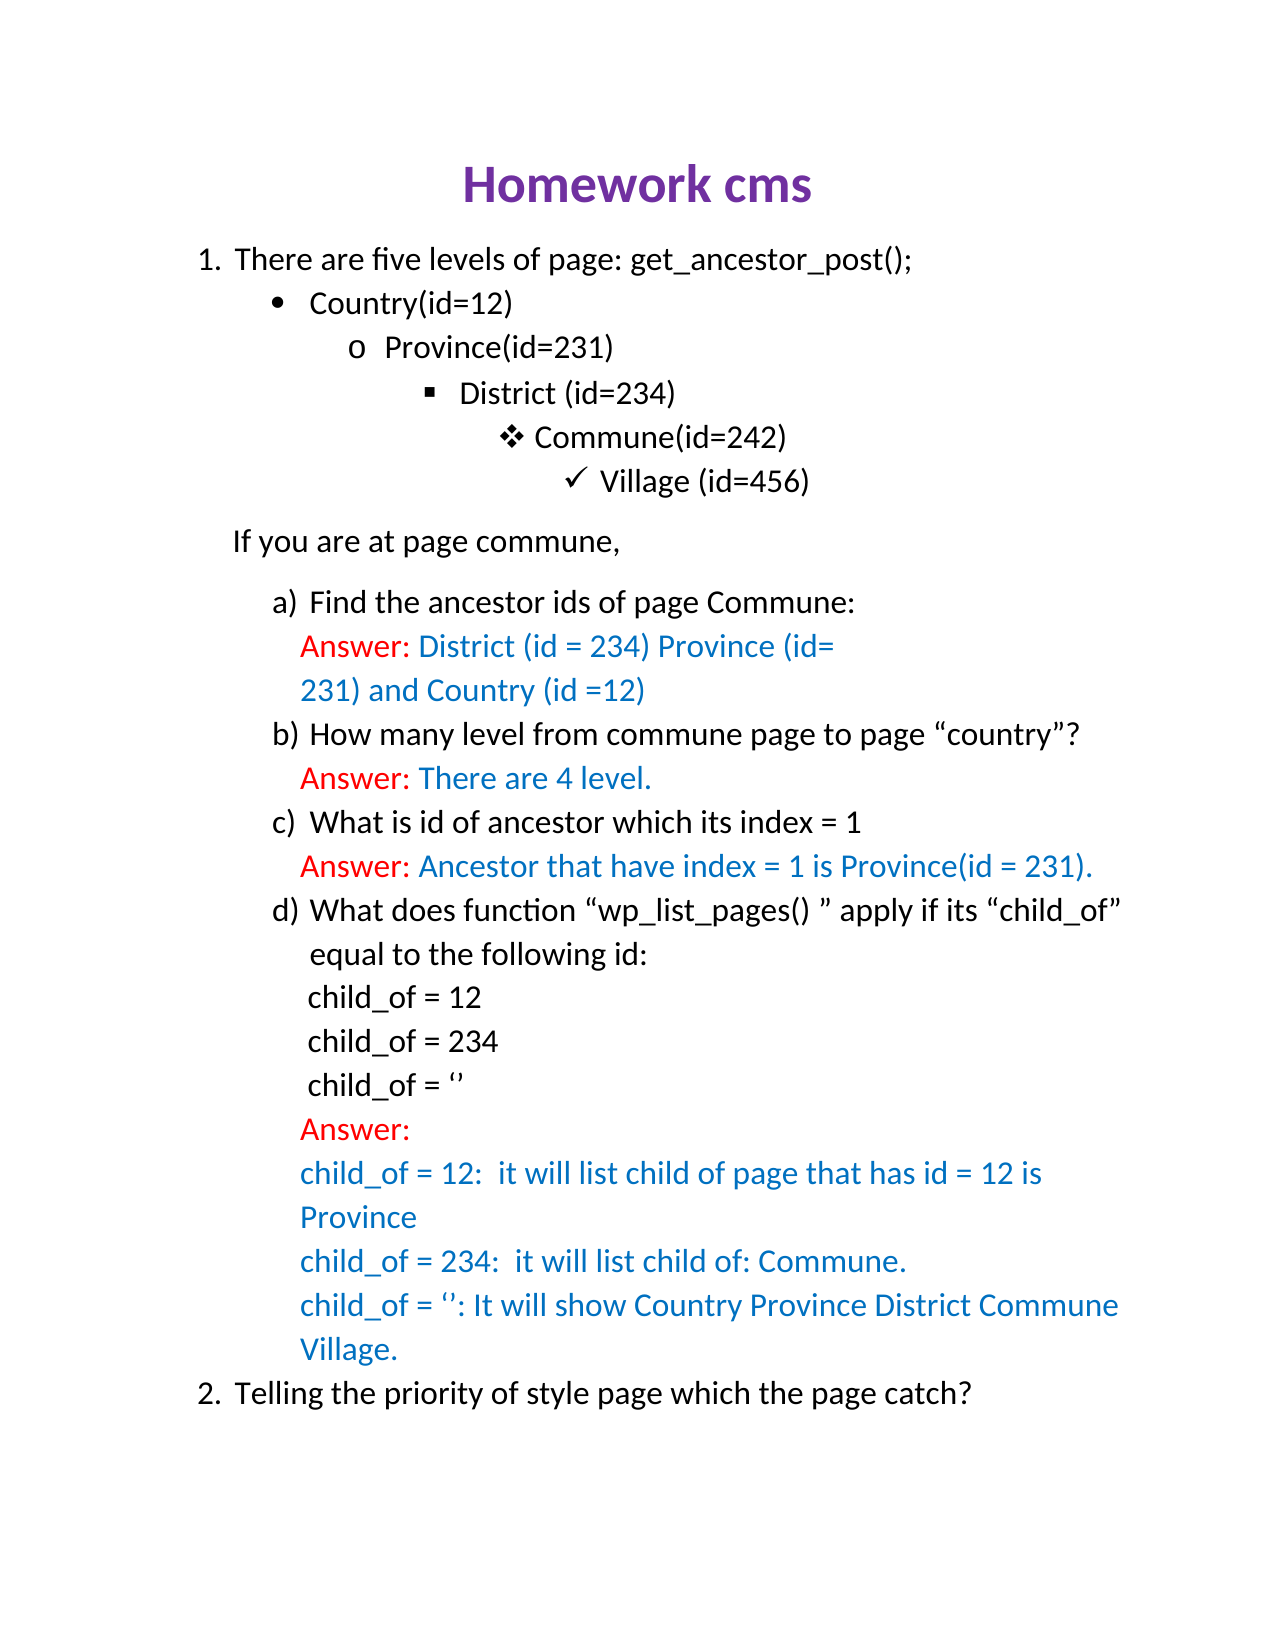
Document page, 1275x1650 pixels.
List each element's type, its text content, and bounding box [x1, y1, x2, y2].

list child_of = ‘’ [300, 1064, 1125, 1105]
list Commune(id=242) [497, 416, 1125, 456]
list Answer: There are 4 level. [300, 757, 1125, 797]
list How many level from commune page to page “country”? [272, 713, 1125, 753]
list 231) and Country (id =12) [300, 669, 1125, 709]
list child_of = ‘’: It will show Country Province District Commune Village. [300, 1284, 1125, 1369]
list Telling the priority of style page which the page catch? [197, 1372, 1125, 1413]
text Homework cms [150, 150, 1125, 216]
list Answer: District (id = 234) Province (id= [300, 625, 1125, 666]
list Village (id=456) [562, 460, 1125, 500]
list District (id=234) [422, 372, 1125, 412]
list Find the ancestor ids of page Commune: [272, 581, 1125, 622]
list Province(id=231) [347, 326, 1125, 368]
text If you are at page commune, [150, 520, 1125, 561]
list What does function “wp_list_pages() ” apply if its “child_of” equal to the following id: [272, 889, 1125, 973]
list child_of = 12: it will list child of page that has id = 12 is Province [300, 1152, 1125, 1237]
list Country(id=12) [272, 282, 1125, 323]
list Answer: Ancestor that have index = 1 is Province(id = 231). [300, 845, 1125, 885]
list child_of = 234: it will list child of: Commune. [300, 1240, 1125, 1281]
list What is id of ancestor which its index = 1 [272, 801, 1125, 841]
list child_of = 12 [300, 977, 1125, 1017]
list There are five levels of page: get_ancestor_post(); [197, 238, 1125, 279]
list child_of = 234 [300, 1021, 1125, 1061]
list Answer: [300, 1108, 1125, 1149]
